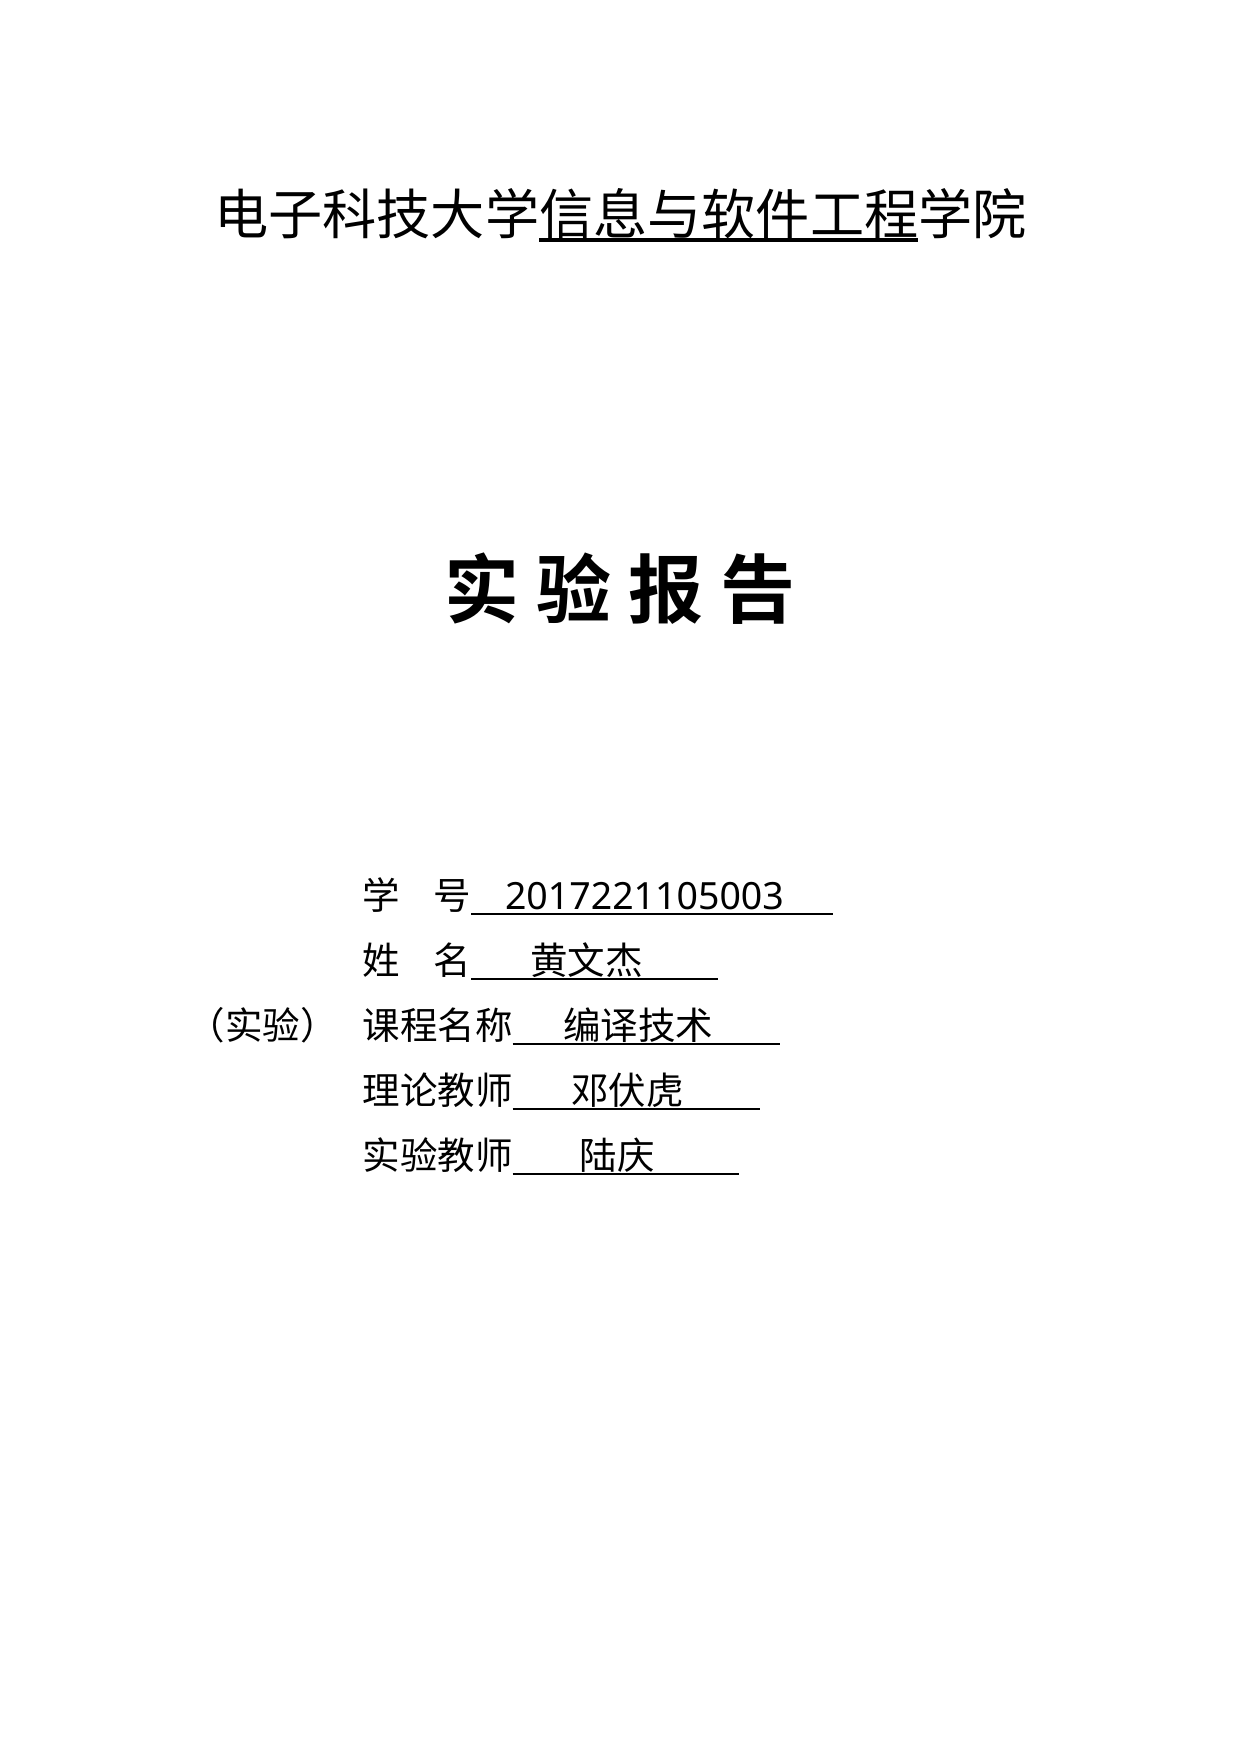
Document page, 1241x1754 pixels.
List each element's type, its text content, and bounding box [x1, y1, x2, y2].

text 学 号 2017221105003 [319, 861, 1053, 926]
text 实验教师 陆庆 [319, 1121, 1053, 1186]
text 实 验 报 告 [187, 519, 1053, 649]
text （实验） 课程名称 编译技术 [187, 991, 1053, 1056]
text 理论教师 邓伏虎 [319, 1056, 1053, 1121]
text 电子科技大学信息与软件工程学院 [187, 162, 1053, 259]
text 姓 名 黄文杰 [362, 926, 1053, 991]
